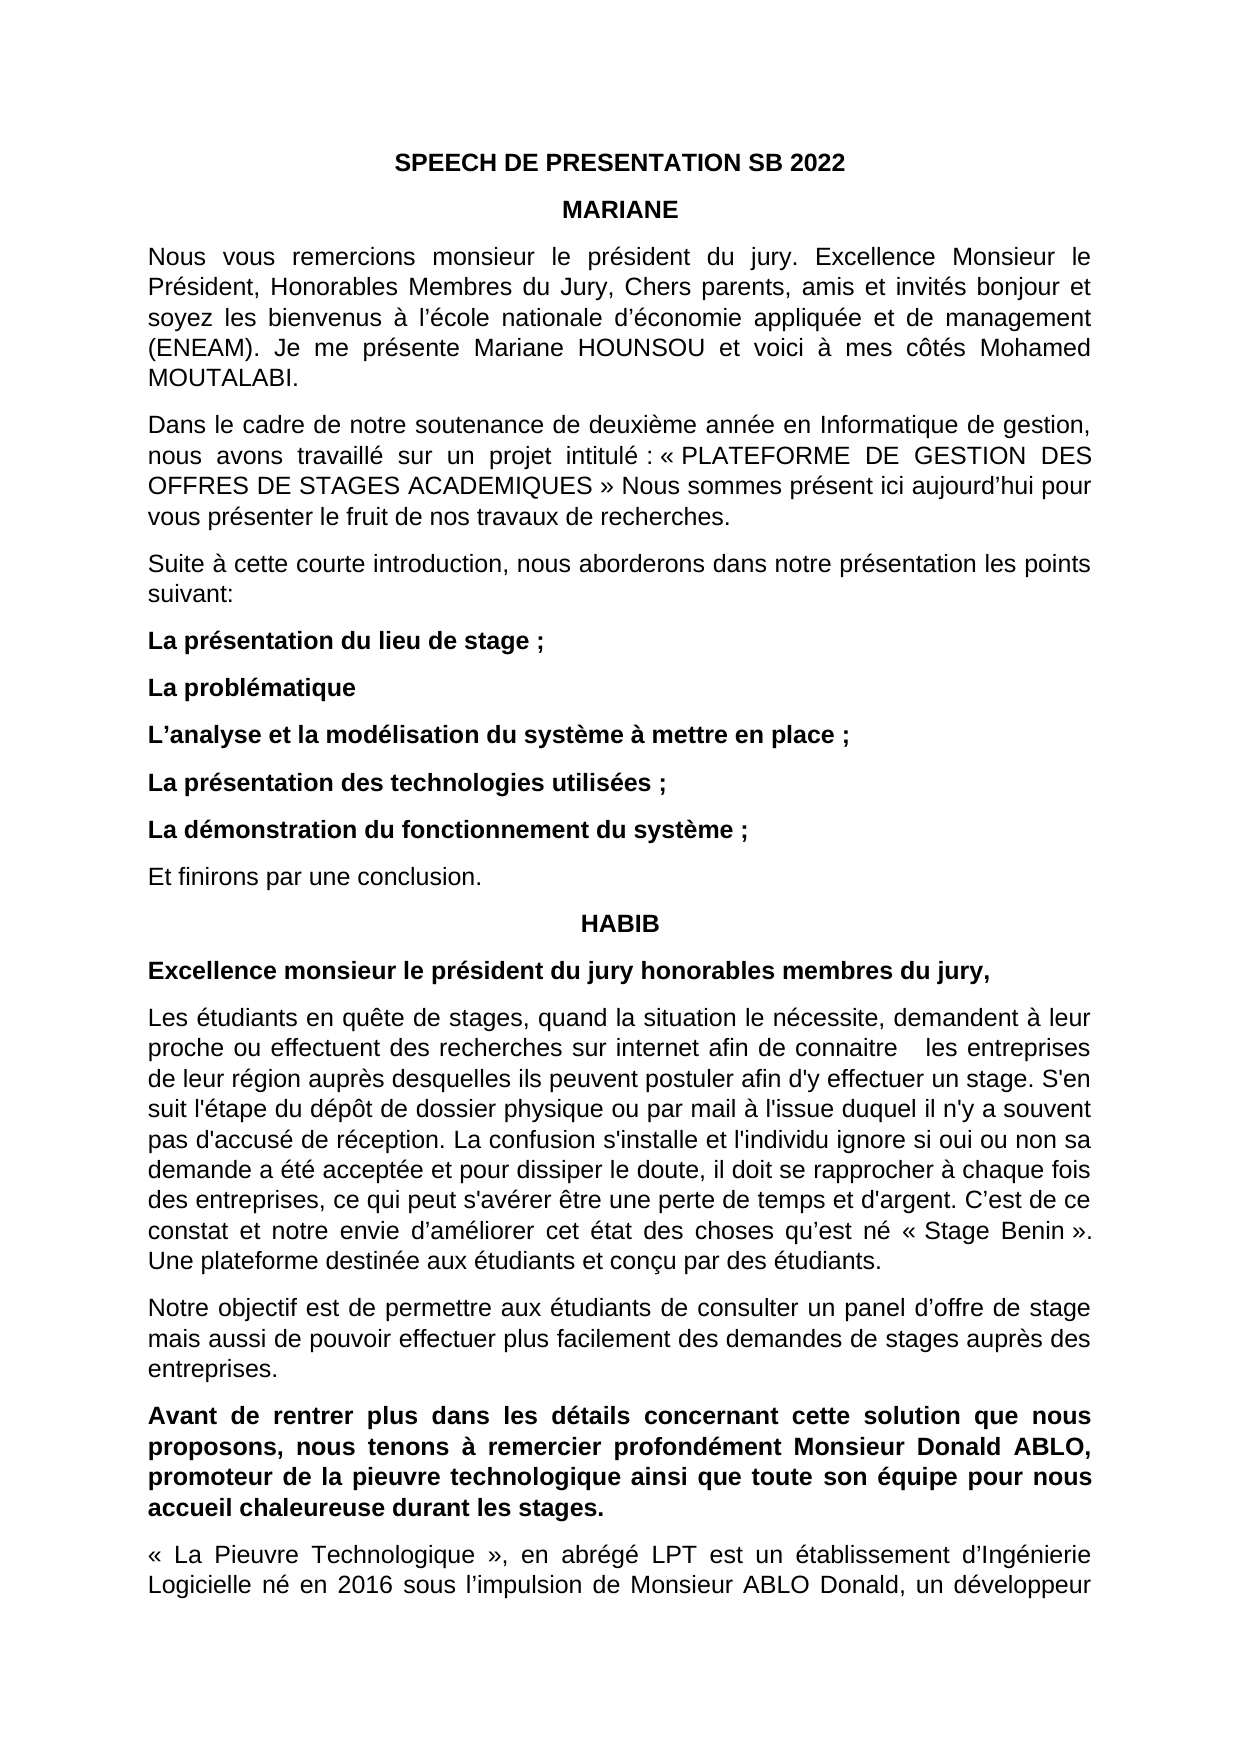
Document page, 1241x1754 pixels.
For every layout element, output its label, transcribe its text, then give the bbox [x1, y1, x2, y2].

text La démonstration du fonctionnement du système ; [148, 815, 1093, 843]
text SPEECH DE PRESENTATION SB 2022 [148, 148, 1093, 176]
text Excellence monsieur le président du jury honorables membres du jury, [148, 956, 1093, 985]
text Les étudiants en quête de stages, quand la situation le nécessite, demandent à leur proche ou effectuent des recherches sur internet afin de connaitre les entreprises de leur région auprès desquelles ils peuvent postuler afin d'y effectuer un stage. S'en suit l'étape du dépôt de dossier physique ou par mail à l'issue duquel il n'y a souvent pas d'accusé de réception. La confusion s'installe et l'individu ignore si oui ou non sa demande a été acceptée et pour dissiper le doute, il doit se rapprocher à chaque fois des entreprises, ce qui peut s'avérer être une perte de temps et d'argent. C’est de ce constat et notre envie d’améliorer cet état des choses qu’est né « Stage Benin ». Une plateforme destinée aux étudiants et conçu par des étudiants. [148, 1003, 1093, 1275]
text La présentation du lieu de stage ; [148, 626, 1093, 655]
text L’analyse et la modélisation du système à mettre en place ; [148, 721, 1093, 749]
text MARIANE [148, 195, 1093, 223]
text Notre objectif est de permettre aux étudiants de consulter un panel d’offre de stage mais aussi de pouvoir effectuer plus facilement des demandes de stages auprès des entreprises. [148, 1293, 1093, 1383]
text Et finirons par une conclusion. [148, 862, 1093, 891]
text La présentation des technologies utilisées ; [148, 768, 1093, 796]
text La problématique [148, 673, 1093, 702]
text HABIB [148, 909, 1093, 938]
text Suite à cette courte introduction, nous aborderons dans notre présentation les points suivant: [148, 549, 1093, 608]
text Nous vous remercions monsieur le président du jury. Excellence Monsieur le Président, Honorables Membres du Jury, Chers parents, amis et invités bonjour et soyez les bienvenus à l’école nationale d’économie appliquée et de management (ENEAM). Je me présente Mariane HOUNSOU et voici à mes côtés Mohamed MOUTALABI. [148, 242, 1093, 392]
text Avant de rentrer plus dans les détails concernant cette solution que nous proposons, nous tenons à remercier profondément Monsieur Donald ABLO, promoteur de la pieuvre technologique ainsi que toute son équipe pour nous accueil chaleureuse durant les stages. [148, 1401, 1093, 1521]
text Dans le cadre de notre soutenance de deuxième année en Informatique de gestion, nous avons travaillé sur un projet intitulé : « PLATEFORME DE GESTION DES OFFRES DE STAGES ACADEMIQUES » Nous sommes présent ici aujourd’hui pour vous présenter le fruit de nos travaux de recherches. [148, 411, 1093, 531]
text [148, 1540, 1093, 1599]
